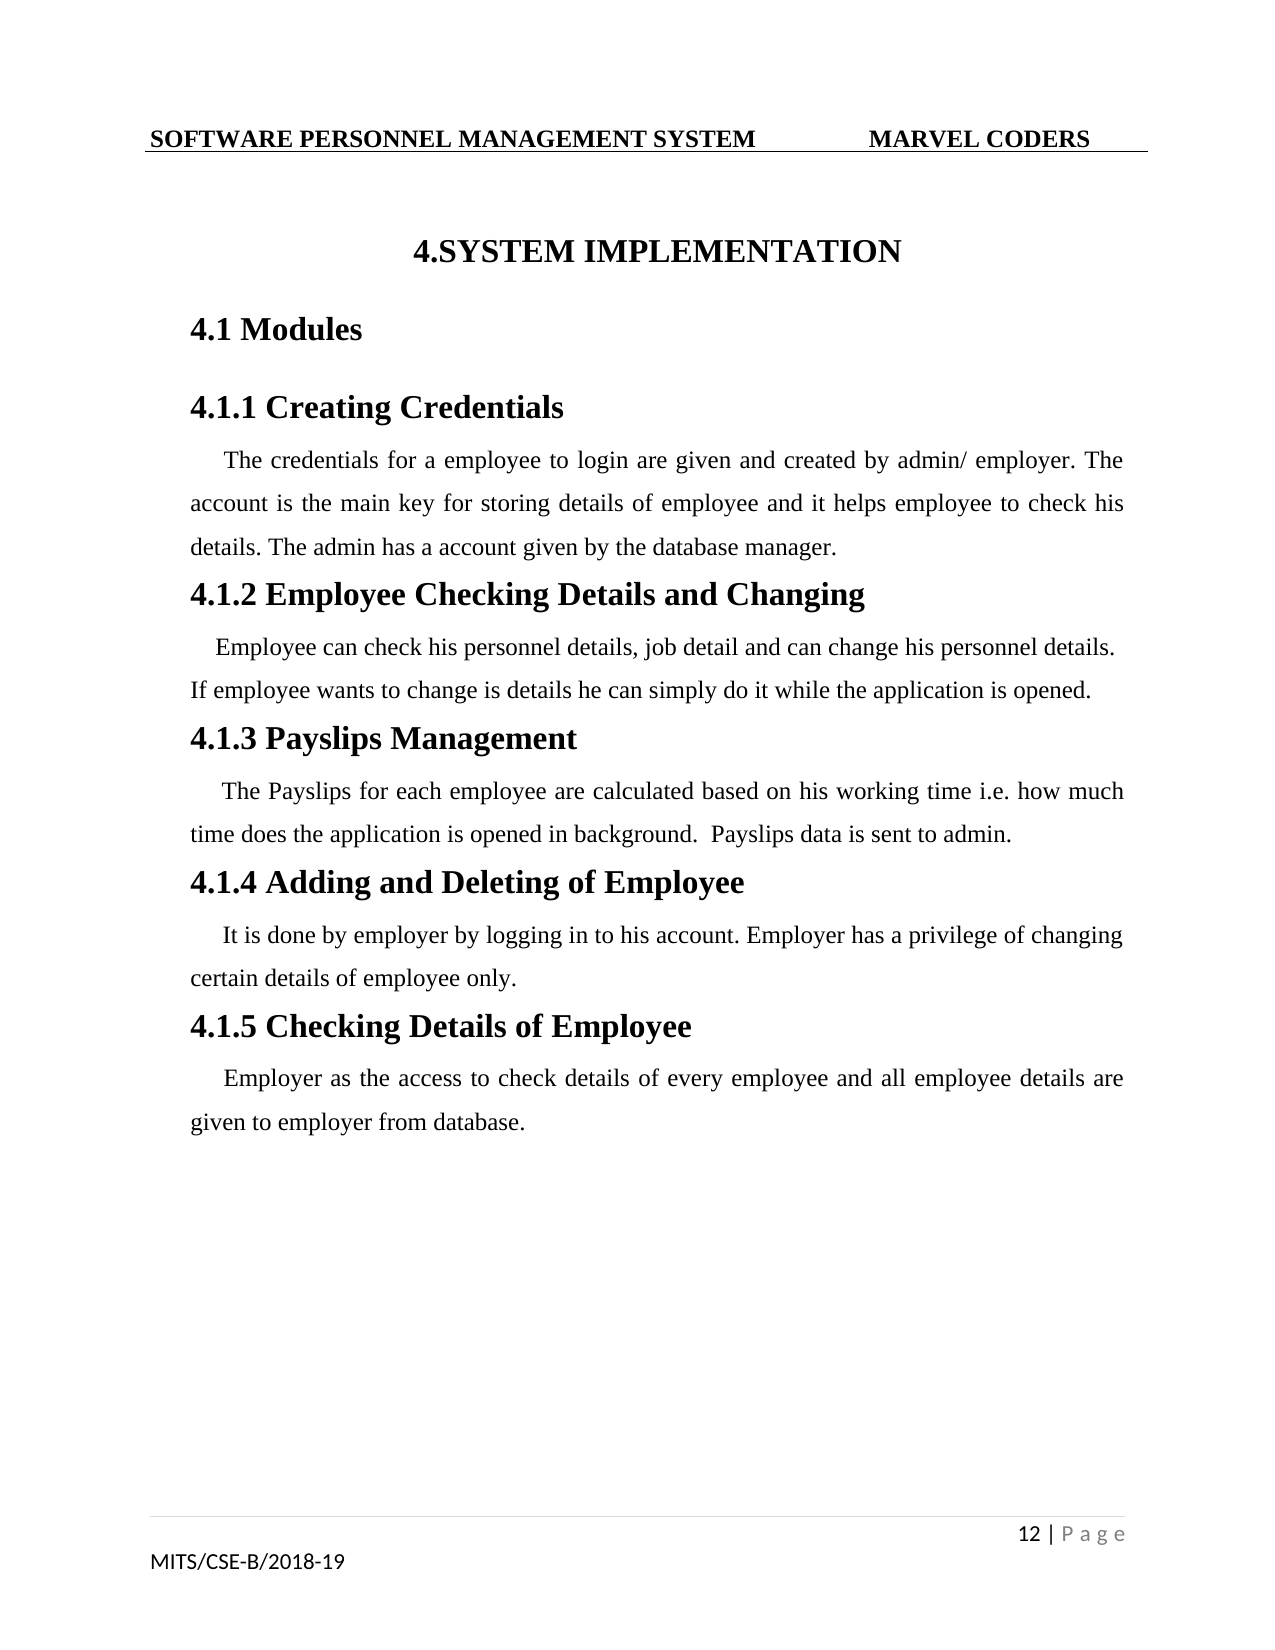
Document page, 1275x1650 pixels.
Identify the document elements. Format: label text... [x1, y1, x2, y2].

text 4.SYSTEM IMPLEMENTATION [190, 231, 1125, 269]
list The credentials for a employee to login are given and created by admin/ employer. The account is the main key for storing details of employee and it helps employee to check his details. The admin has a account given by the database manager. [190, 445, 1125, 560]
list It is done by employer by logging in to his account. Employer has a privilege of changing certain details of employee only. [190, 920, 1125, 992]
list Employee can check his personnel details, job detail and can change his personnel details. [190, 632, 1125, 661]
list 4.1.5 Checking Details of Employee [190, 1006, 1125, 1044]
list Employer as the access to check details of every employee and all employee details are given to employer from database. [190, 1063, 1125, 1135]
text 4.1 Modules [190, 309, 1125, 348]
list 4.1.4 Adding and Deleting of Employee [190, 862, 1125, 901]
list 4.1.1 Creating Credentials [190, 388, 1125, 426]
list 4.1.3 Payslips Management [190, 718, 1125, 757]
list If employee wants to change is details he can simply do it while the application is opened. [190, 675, 1125, 704]
list The Payslips for each employee are calculated based on his working time i.e. how much time does the application is opened in background. Payslips data is sent to admin. [190, 776, 1125, 848]
list 4.1.2 Employee Checking Details and Changing [190, 575, 1125, 613]
